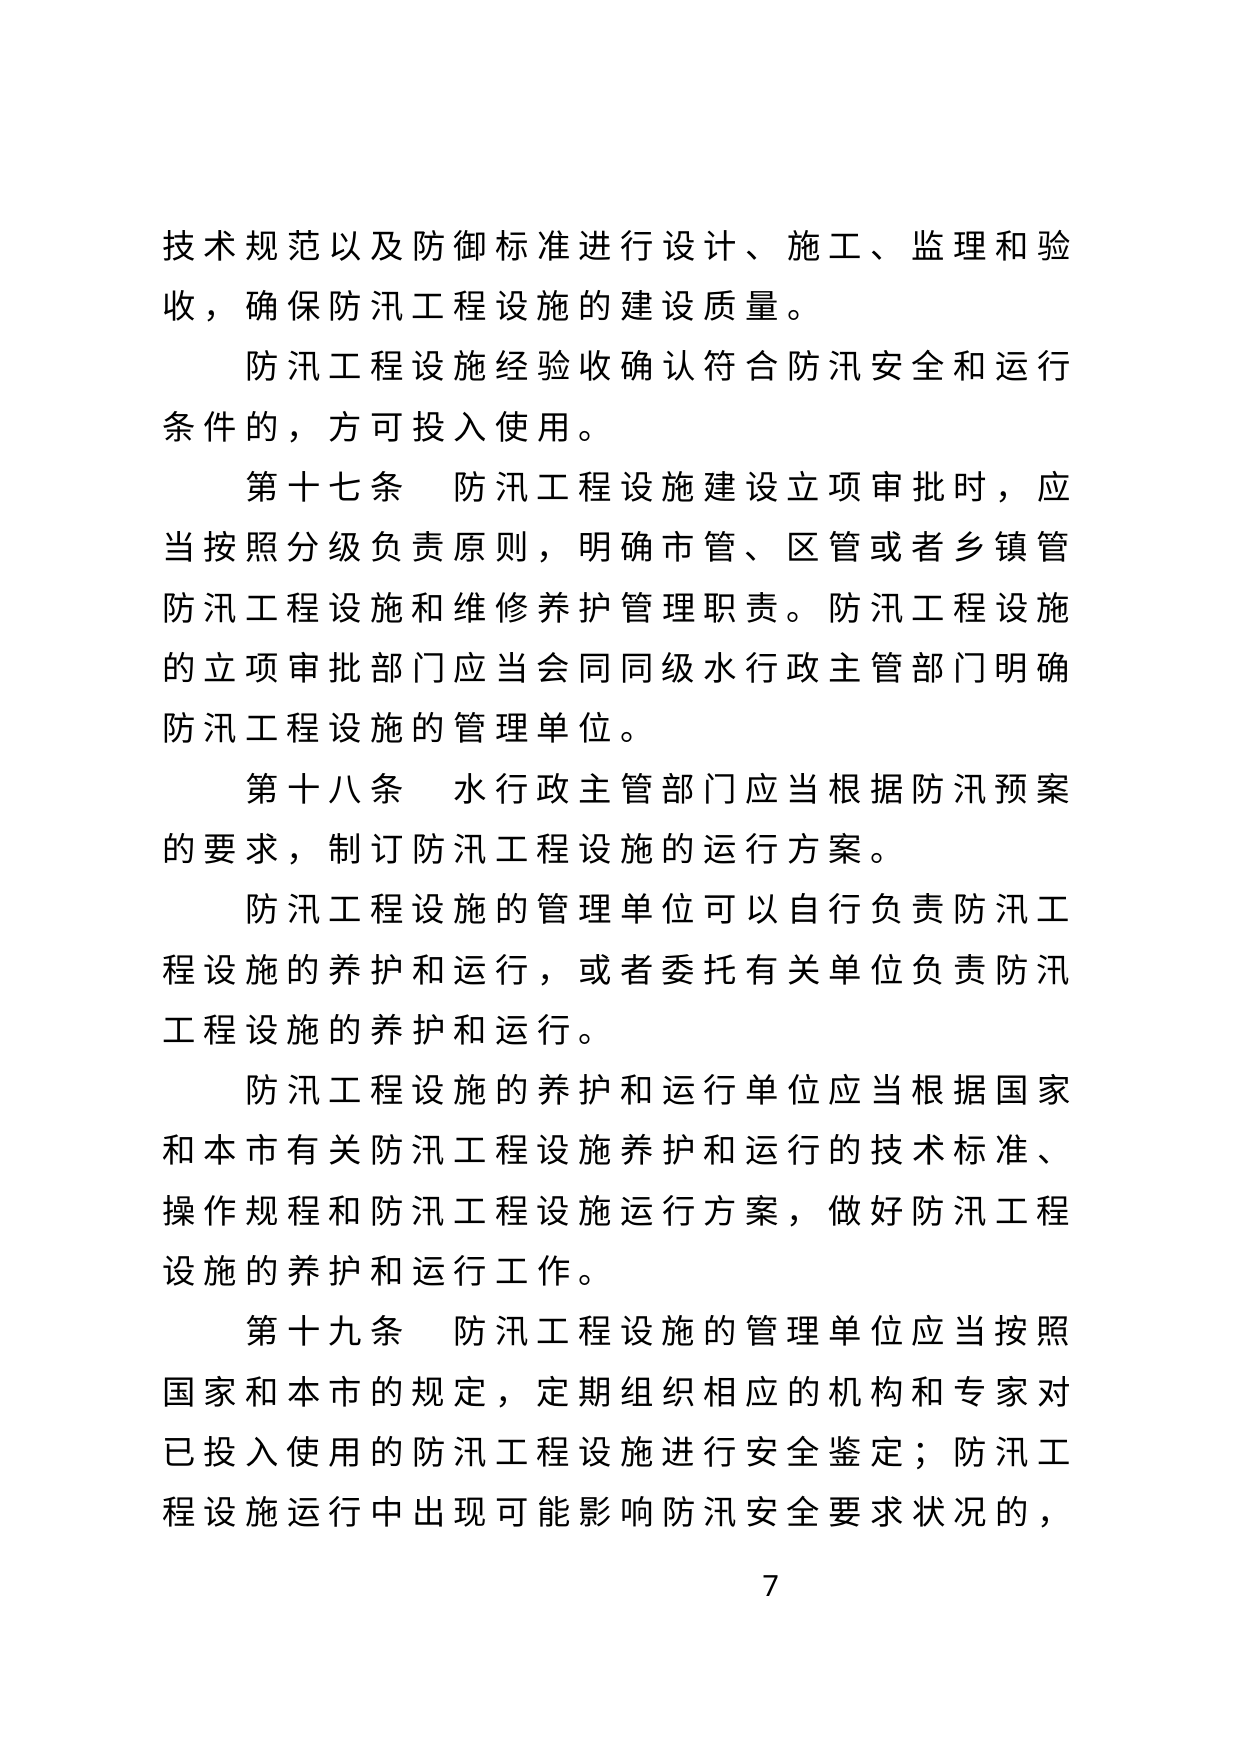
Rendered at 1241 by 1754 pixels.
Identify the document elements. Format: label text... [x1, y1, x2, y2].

text 防汛工程设施经验收确认符合防汛安全和运行条件的，方可投入使用。 [162, 334, 1078, 455]
text 第十七条 防汛工程设施建设立项审批时，应当按照分级负责原则，明确市管、区管或者乡镇管防汛工程设施和维修养护管理职责。防汛工程设施的立项审批部门应当会同同级水行政主管部门明确防汛工程设施的管理单位。 [162, 455, 1078, 756]
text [162, 1299, 1078, 1540]
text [162, 213, 1078, 334]
text 第十八条 水行政主管部门应当根据防汛预案的要求，制订防汛工程设施的运行方案。 [162, 756, 1078, 877]
text 防汛工程设施的管理单位可以自行负责防汛工程设施的养护和运行，或者委托有关单位负责防汛工程设施的养护和运行。 [162, 877, 1078, 1058]
text 防汛工程设施的养护和运行单位应当根据国家和本市有关防汛工程设施养护和运行的技术标准、操作规程和防汛工程设施运行方案，做好防汛工程设施的养护和运行工作。 [162, 1058, 1078, 1299]
